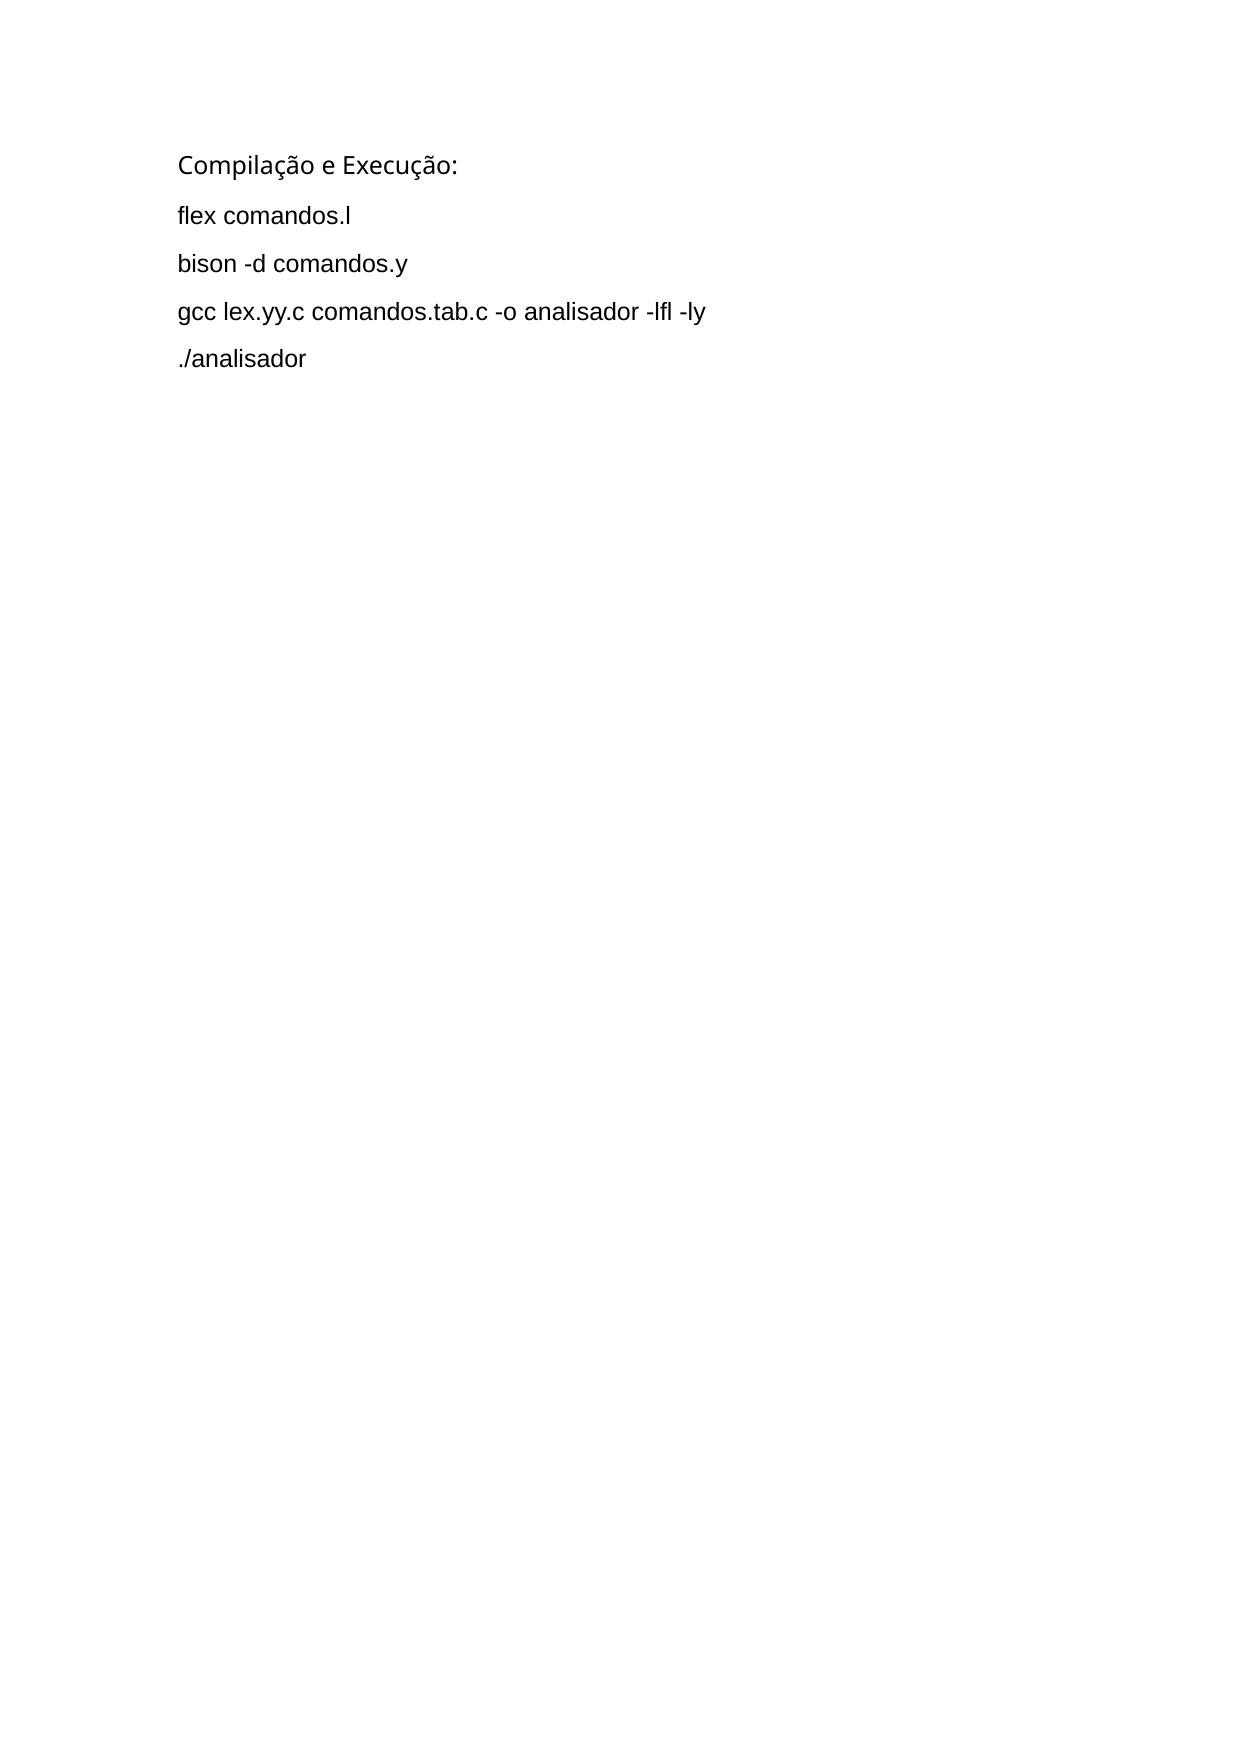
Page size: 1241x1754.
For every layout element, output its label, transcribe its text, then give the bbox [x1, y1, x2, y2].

text flex comandos.l [177, 201, 1063, 230]
text Compilação e Execução: [177, 148, 1063, 182]
text ./analisador [177, 344, 1063, 373]
text gcc lex.yy.c comandos.tab.c -o analisador -lfl -ly [177, 296, 1063, 325]
text bison -d comandos.y [177, 249, 1063, 277]
